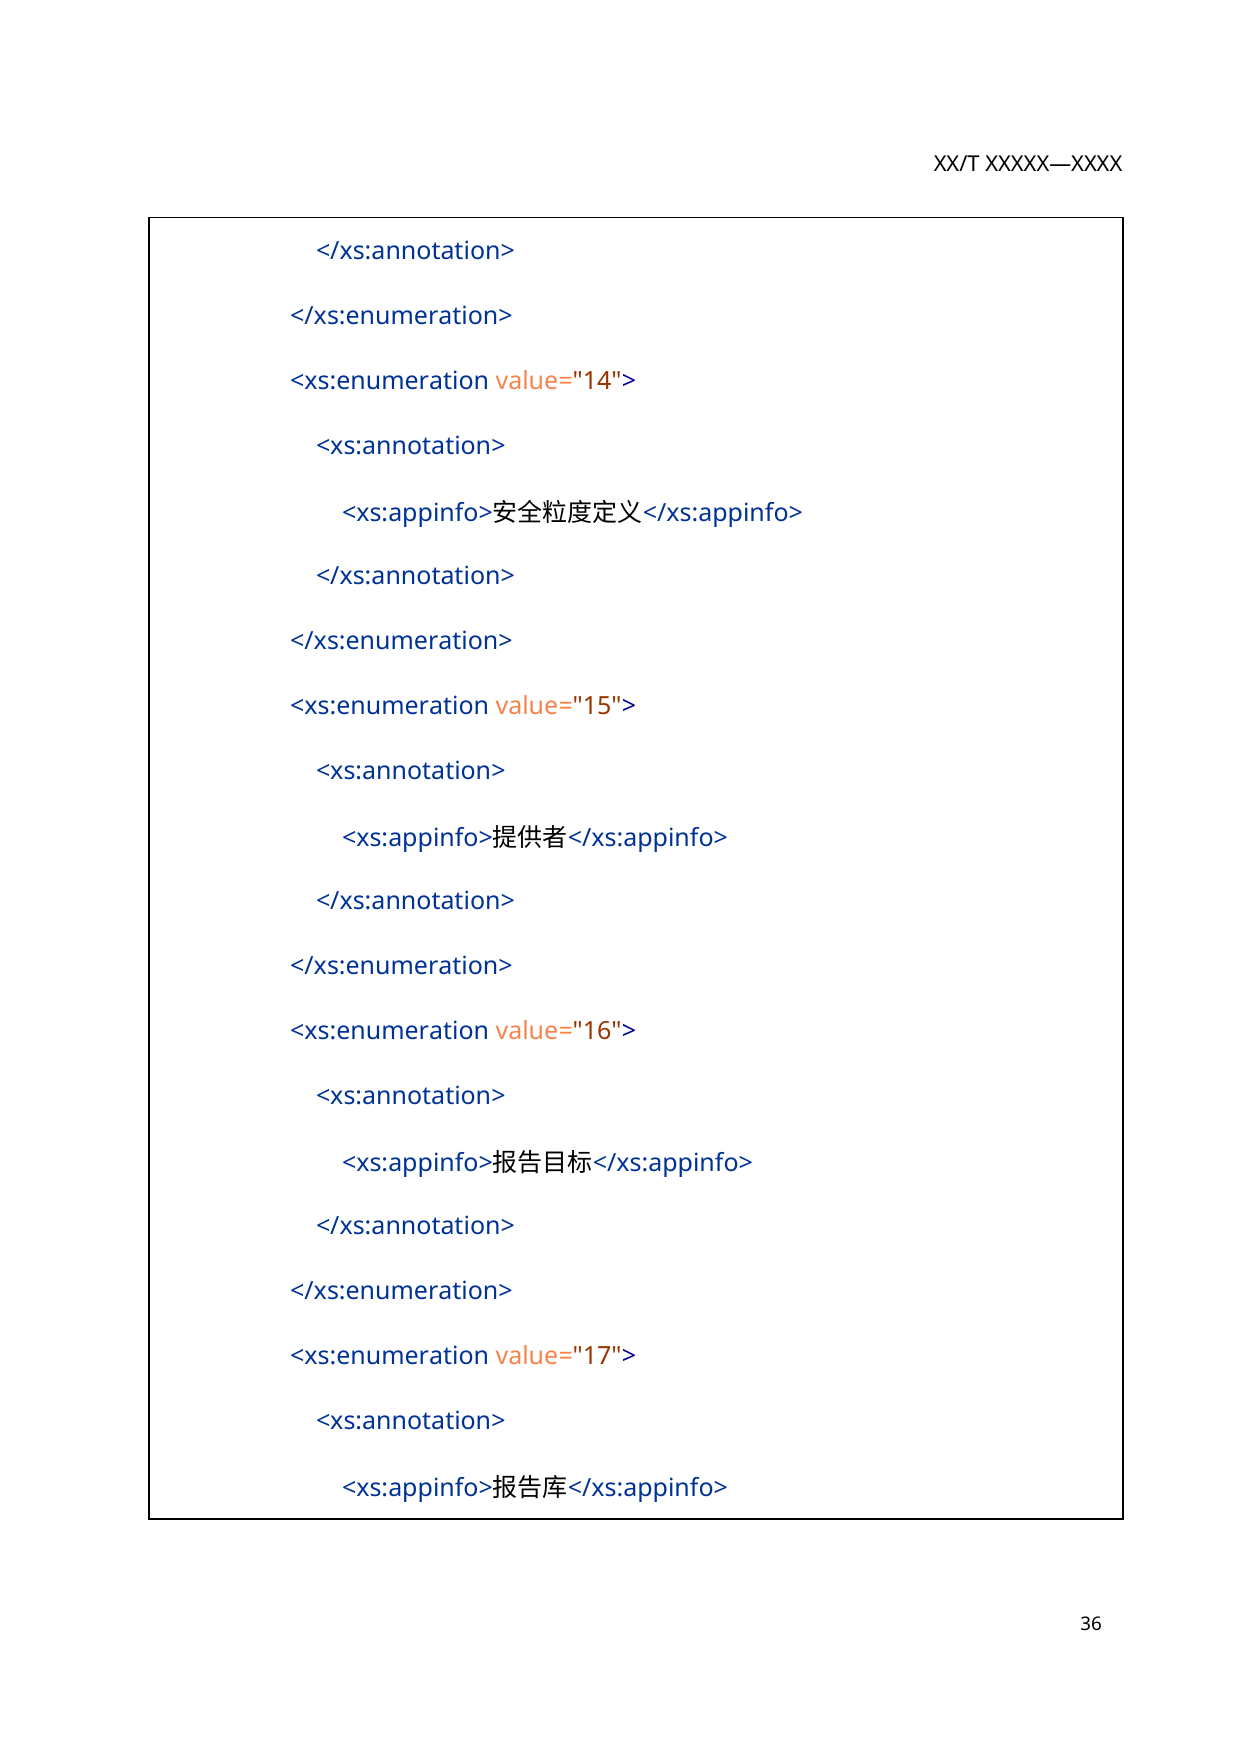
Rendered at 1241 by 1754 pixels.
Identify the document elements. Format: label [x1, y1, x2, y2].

table_cell [150, 218, 1122, 1518]
